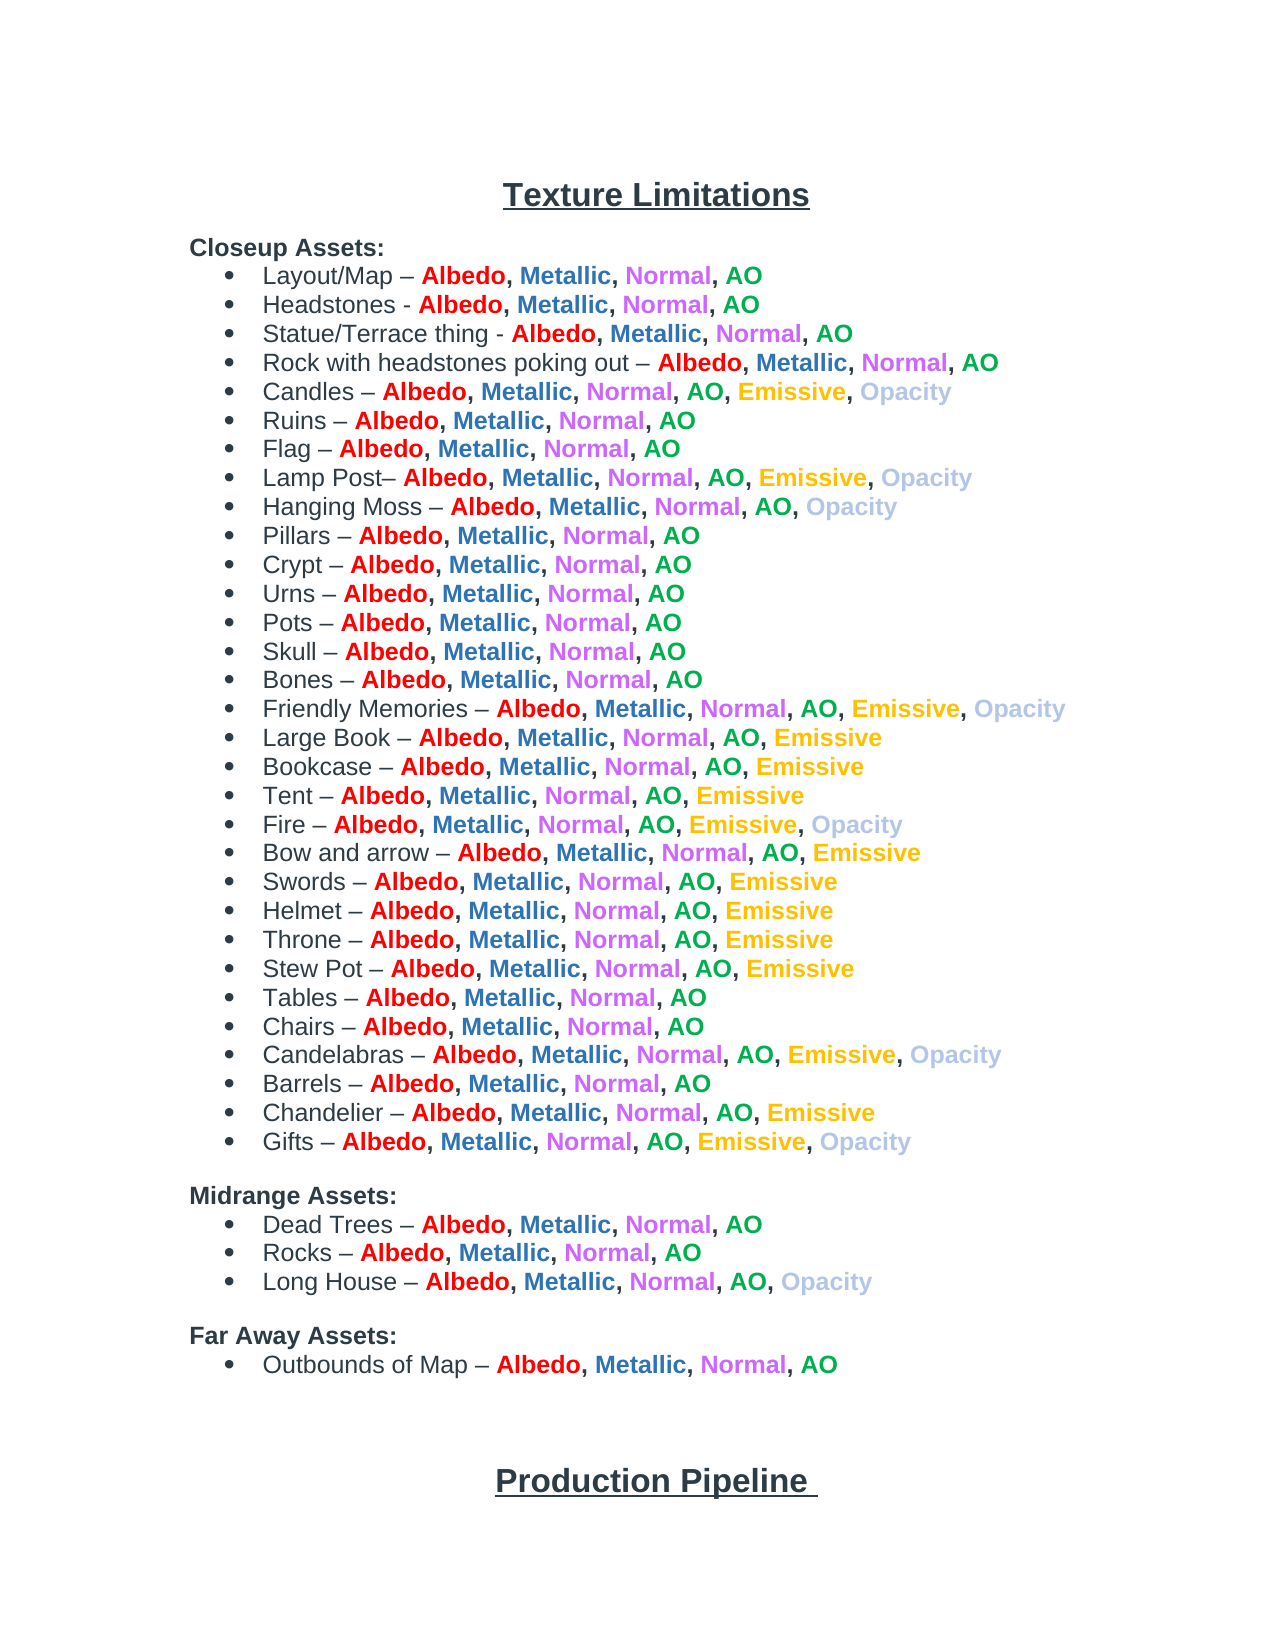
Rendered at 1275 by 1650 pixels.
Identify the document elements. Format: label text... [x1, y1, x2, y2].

list Tables – Albedo, Metallic, Normal, AO [225, 983, 1125, 1012]
text Closeup Assets: [189, 233, 1125, 261]
list Candelabras – Albedo, Metallic, Normal, AO, Emissive, Opacity [225, 1040, 1125, 1069]
list Dead Trees – Albedo, Metallic, Normal, AO [225, 1209, 1125, 1238]
list Candles – Albedo, Metallic, Normal, AO, Emissive, Opacity [225, 377, 1125, 406]
list Crypt – Albedo, Metallic, Normal, AO [225, 550, 1125, 579]
list Bookcase – Albedo, Metallic, Normal, AO, Emissive [225, 752, 1125, 781]
list Chairs – Albedo, Metallic, Normal, AO [225, 1012, 1125, 1040]
list Layout/Map – Albedo, Metallic, Normal, AO [225, 261, 1125, 290]
list Rocks – Albedo, Metallic, Normal, AO [225, 1238, 1125, 1267]
list Chandelier – Albedo, Metallic, Normal, AO, Emissive [225, 1098, 1125, 1127]
list Large Book – Albedo, Metallic, Normal, AO, Emissive [225, 723, 1125, 752]
list Urns – Albedo, Metallic, Normal, AO [225, 579, 1125, 608]
list Gifts – Albedo, Metallic, Normal, AO, Emissive, Opacity [225, 1127, 1125, 1156]
text Texture Limitations [187, 175, 1125, 213]
list Pots – Albedo, Metallic, Normal, AO [225, 608, 1125, 636]
text Production Pipeline [187, 1461, 1125, 1500]
list Barrels – Albedo, Metallic, Normal, AO [225, 1069, 1125, 1098]
list Swords – Albedo, Metallic, Normal, AO, Emissive [225, 867, 1125, 896]
text Midrange Assets: [189, 1181, 1125, 1209]
list Helmet – Albedo, Metallic, Normal, AO, Emissive [225, 896, 1125, 925]
list Pillars – Albedo, Metallic, Normal, AO [225, 521, 1125, 550]
list Stew Pot – Albedo, Metallic, Normal, AO, Emissive [225, 954, 1125, 983]
list Skull – Albedo, Metallic, Normal, AO [225, 636, 1125, 665]
list Rock with headstones poking out – Albedo, Metallic, Normal, AO [225, 348, 1125, 377]
list Flag – Albedo, Metallic, Normal, AO [225, 434, 1125, 463]
list Lamp Post– Albedo, Metallic, Normal, AO, Emissive, Opacity [225, 463, 1125, 492]
text Far Away Assets: [189, 1321, 1125, 1350]
list Friendly Memories – Albedo, Metallic, Normal, AO, Emissive, Opacity [225, 694, 1125, 723]
list Throne – Albedo, Metallic, Normal, AO, Emissive [225, 925, 1125, 954]
list Outbounds of Map – Albedo, Metallic, Normal, AO [225, 1350, 1125, 1379]
list Fire – Albedo, Metallic, Normal, AO, Emissive, Opacity [225, 809, 1125, 838]
list Statue/Terrace thing - Albedo, Metallic, Normal, AO [225, 319, 1125, 348]
list Tent – Albedo, Metallic, Normal, AO, Emissive [225, 781, 1125, 809]
list Headstones - Albedo, Metallic, Normal, AO [225, 290, 1125, 319]
list Bones – Albedo, Metallic, Normal, AO [225, 665, 1125, 694]
list Bow and arrow – Albedo, Metallic, Normal, AO, Emissive [225, 838, 1125, 867]
list Long House – Albedo, Metallic, Normal, AO, Opacity [225, 1267, 1125, 1296]
list Hanging Moss – Albedo, Metallic, Normal, AO, Opacity [225, 492, 1125, 521]
list Ruins – Albedo, Metallic, Normal, AO [225, 406, 1125, 434]
